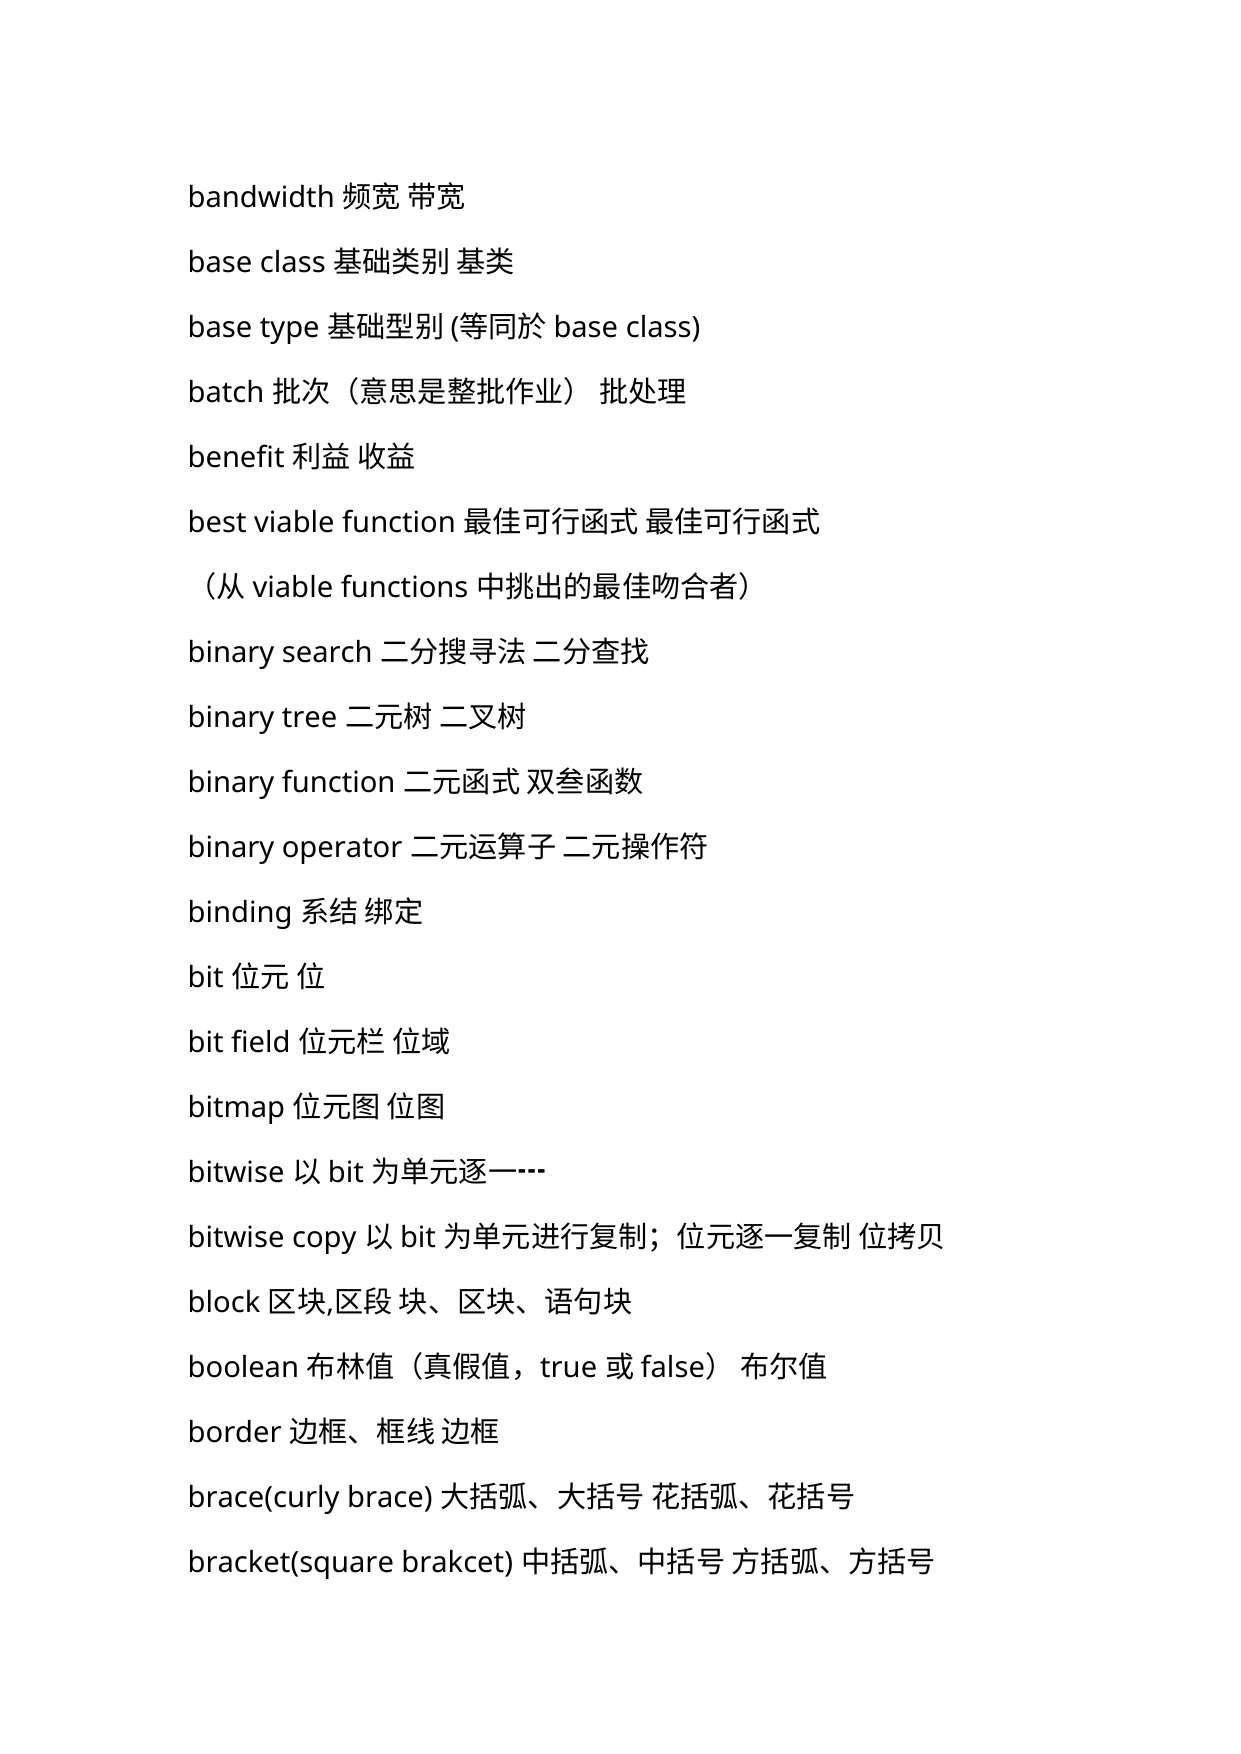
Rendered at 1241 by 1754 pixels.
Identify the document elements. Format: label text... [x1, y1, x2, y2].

text bit field 位元栏 位域 [187, 1007, 1053, 1072]
text bitwise 以 bit 为单元逐一┅ [187, 1137, 1053, 1202]
text batch 批次（意思是整批作业） 批处理 [187, 357, 1053, 422]
text bandwidth 频宽 带宽 [187, 162, 1053, 227]
text bracket(square brakcet) 中括弧、中括号 方括弧、方括号 [187, 1527, 1053, 1592]
text brace(curly brace) 大括弧、大括号 花括弧、花括号 [187, 1462, 1053, 1527]
text base type 基础型别 (等同於 base class) [187, 292, 1053, 357]
text block 区块,区段 块、区块、语句块 [187, 1267, 1053, 1332]
text （从 viable functions 中挑出的最佳吻合者） [187, 552, 1053, 617]
text bitmap 位元图 位图 [187, 1072, 1053, 1137]
text base class 基础类别 基类 [187, 227, 1053, 292]
text binary operator 二元运算子 二元操作符 [187, 812, 1053, 877]
text binary search 二分搜寻法 二分查找 [187, 617, 1053, 682]
text border 边框、框线 边框 [187, 1397, 1053, 1462]
text binding 系结 绑定 [187, 877, 1053, 942]
text binary function 二元函式 双叁函数 [187, 747, 1053, 812]
text bitwise copy 以 bit 为单元进行复制；位元逐一复制 位拷贝 [187, 1202, 1053, 1267]
text binary tree 二元树 二叉树 [187, 682, 1053, 747]
text benefit 利益 收益 [187, 422, 1053, 487]
text boolean 布林值（真假值，true 或 false） 布尔值 [187, 1332, 1053, 1397]
text bit 位元 位 [187, 942, 1053, 1007]
text best viable function 最佳可行函式 最佳可行函式 [187, 487, 1053, 552]
